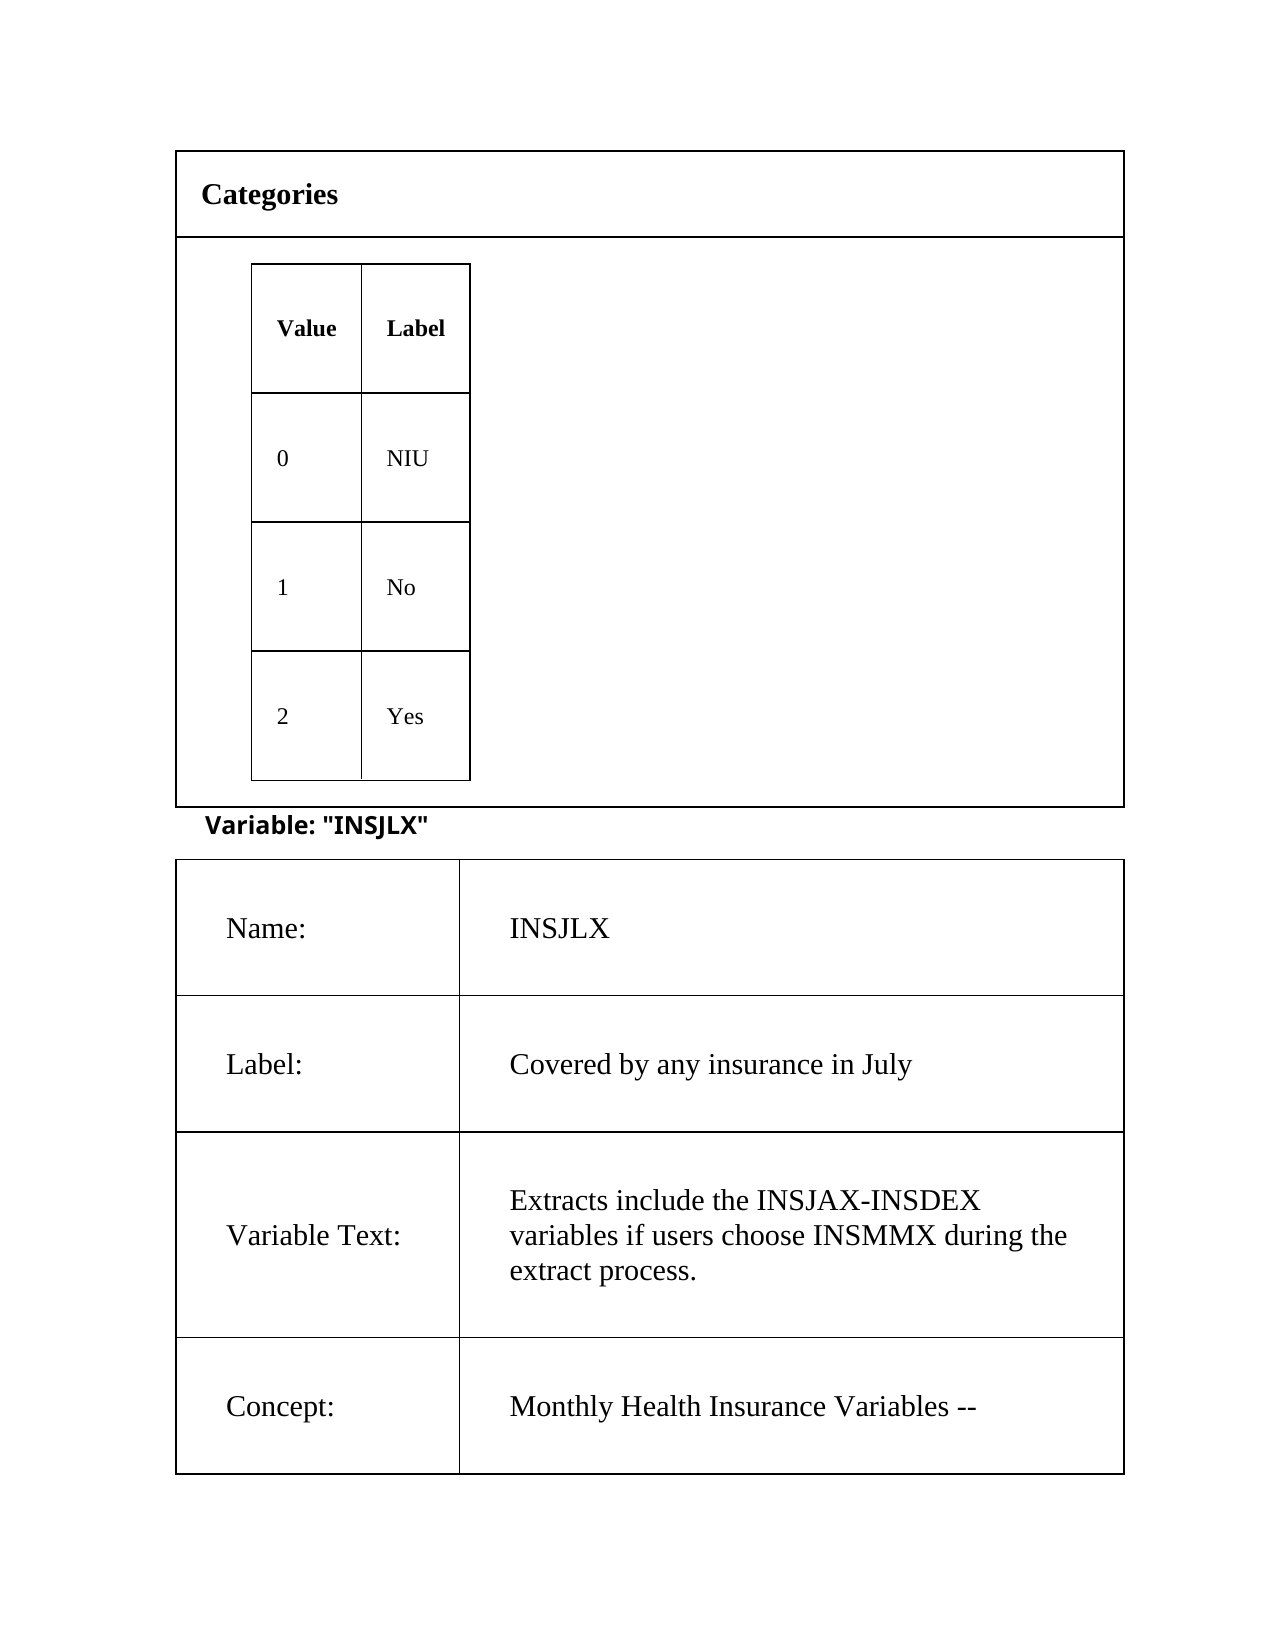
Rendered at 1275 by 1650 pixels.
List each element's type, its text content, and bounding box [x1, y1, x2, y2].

table_header INSJLX [460, 860, 1123, 995]
table_cell [177, 238, 1123, 806]
table_header Name: [177, 860, 459, 995]
table_cell Variable Text: [177, 1133, 459, 1337]
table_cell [460, 1338, 1123, 1473]
table_cell Label: [177, 996, 459, 1131]
table_cell Extracts include the INSJAX-INSDEX variables if users choose INSMMX during the extract process. [460, 1133, 1123, 1337]
table_cell Covered by any insurance in July [460, 996, 1123, 1131]
table_cell Concept: [177, 1338, 459, 1473]
table_cell Categories [177, 152, 1123, 236]
text Variable: "INSJLX" [205, 808, 1070, 842]
